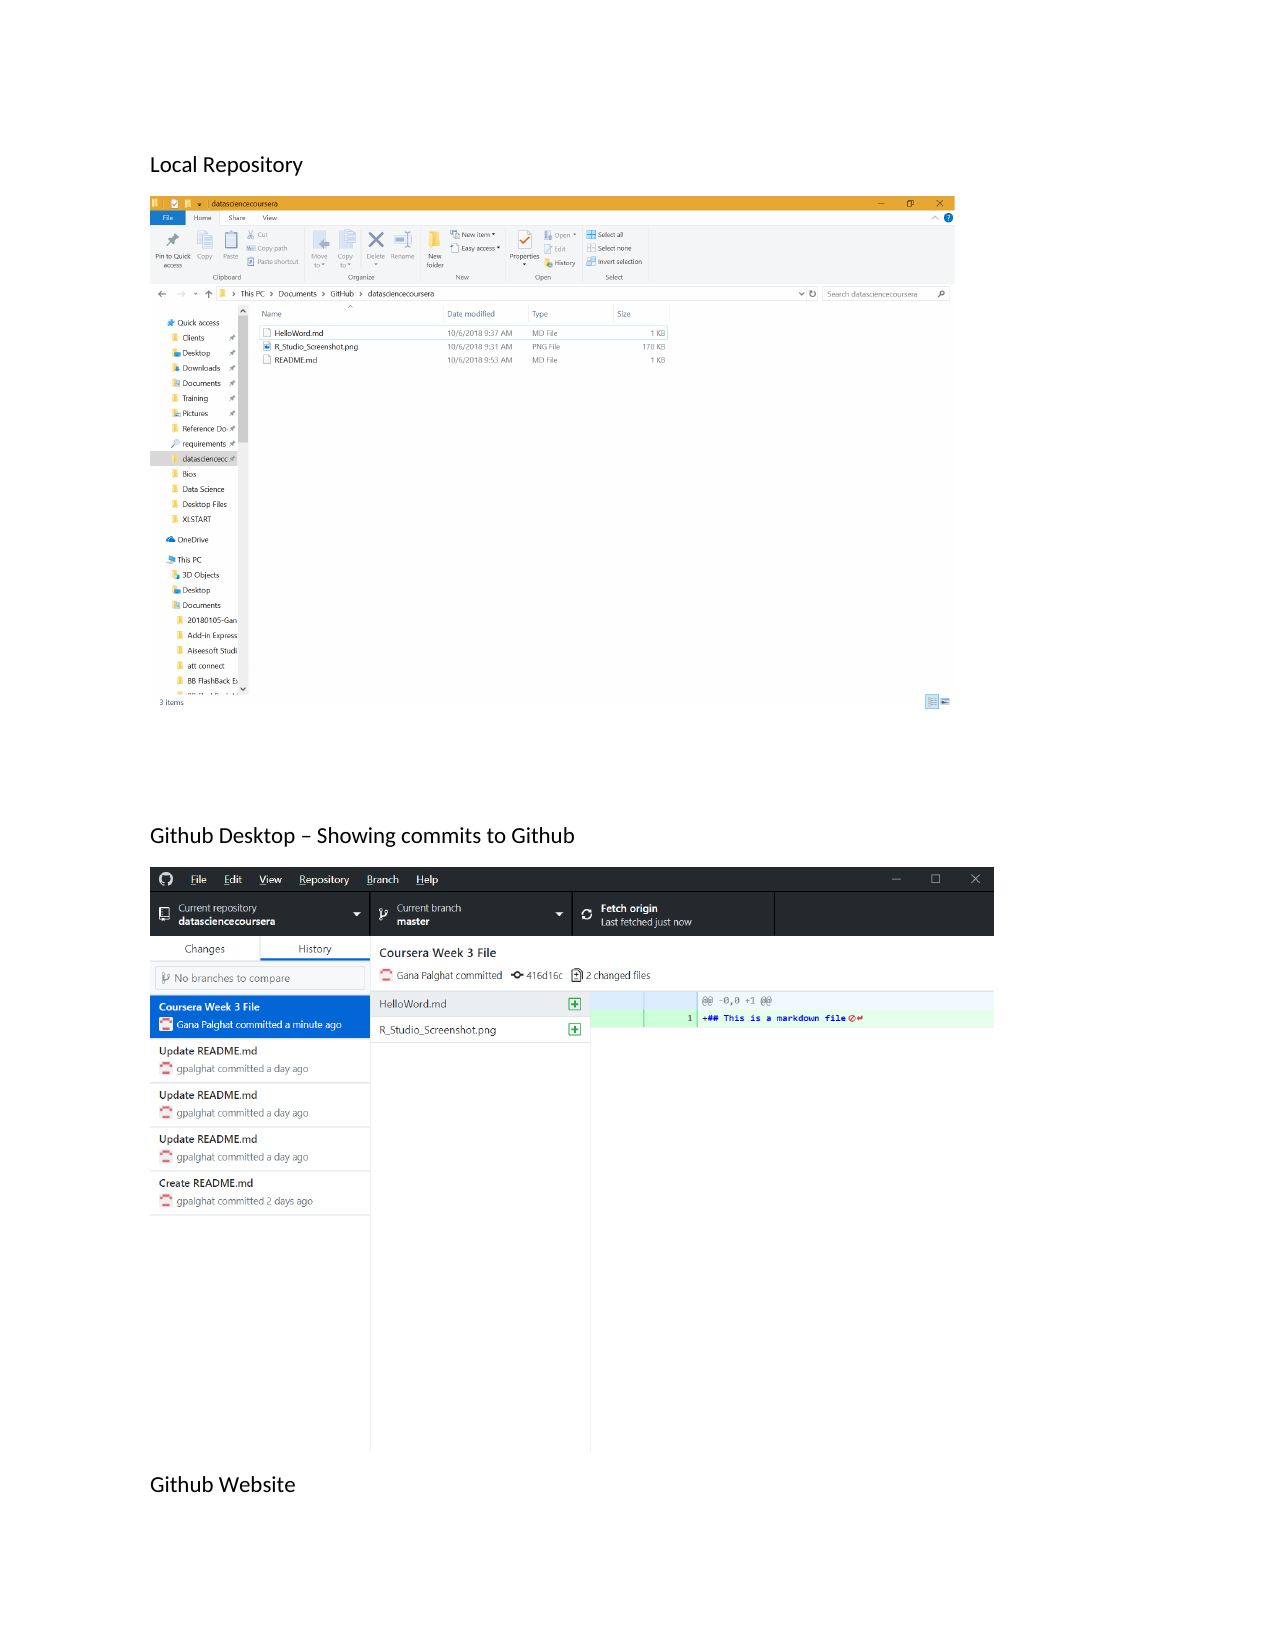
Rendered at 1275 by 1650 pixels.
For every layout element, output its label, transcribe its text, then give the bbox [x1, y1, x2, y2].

picture [150, 867, 994, 1452]
picture [150, 196, 955, 709]
text Github Website [150, 1470, 1125, 1498]
text Local Repository [150, 150, 1125, 178]
text Github Desktop – Showing commits to Github [150, 821, 1125, 849]
